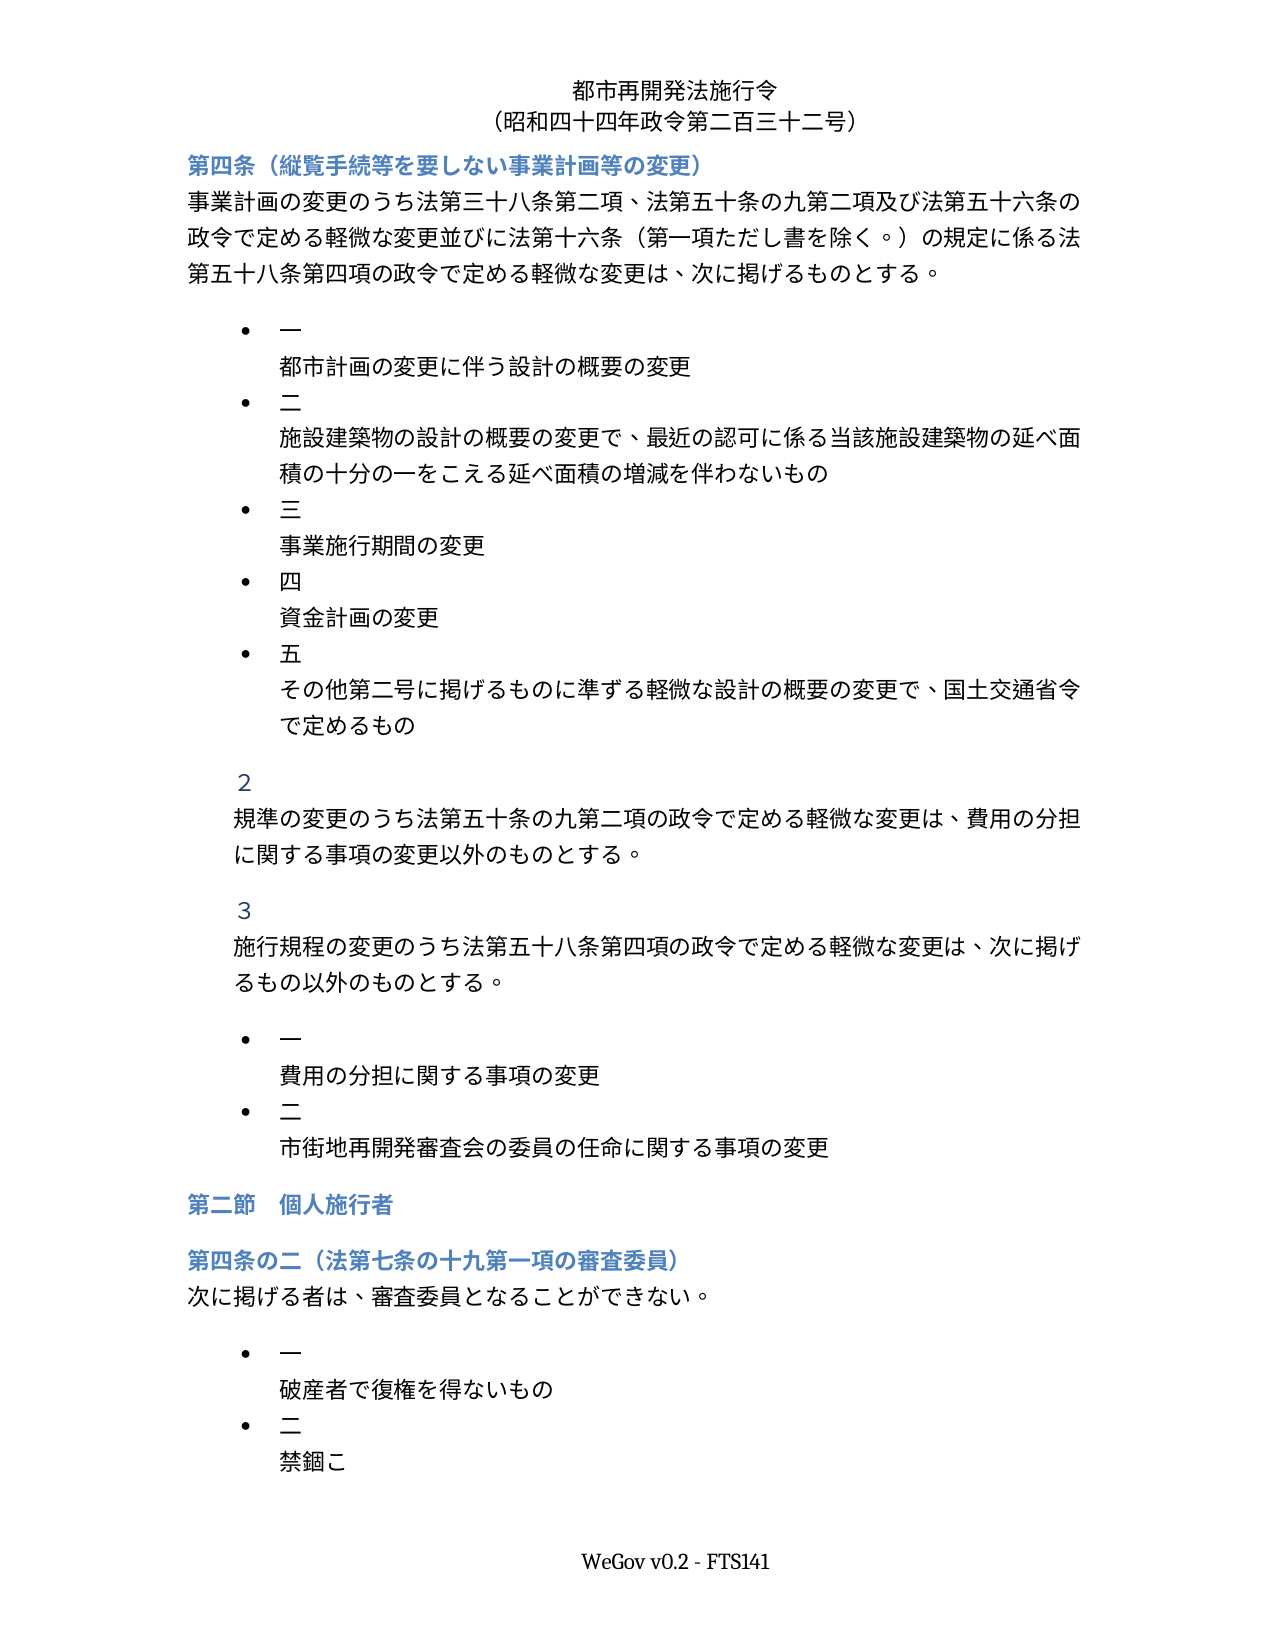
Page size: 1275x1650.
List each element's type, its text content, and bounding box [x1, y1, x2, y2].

subtitle 第二節 個人施行者 [187, 1188, 1087, 1220]
list 一 費用の分担に関する事項の変更 [242, 1024, 1087, 1091]
text 次に掲げる者は、審査委員となることができない。 [187, 1281, 1087, 1312]
text 事業計画の変更のうち法第三十八条第二項、法第五十条の九第二項及び法第五十六条の政令で定める軽微な変更並びに法第十六条（第一項ただし書を除く。）の規定に係る法第五十八条第四項の政令で定める軽微な変更は、次に掲げるものとする。 [187, 186, 1087, 289]
list 五 その他第二号に掲げるものに準ずる軽微な設計の概要の変更で、国土交通省令で定めるもの [242, 638, 1087, 741]
list 四 資金計画の変更 [242, 566, 1087, 633]
subtitle 第四条（縦覧手続等を要しない事業計画等の変更） [187, 150, 1087, 181]
subtitle 第四条の二（法第七条の十九第一項の審査委員） [187, 1245, 1087, 1277]
subtitle ３ [233, 895, 1087, 927]
list 二 施設建築物の設計の概要の変更で、最近の認可に係る当該施設建築物の延べ面積の十分の一をこえる延べ面積の増減を伴わないもの [242, 386, 1087, 489]
list 一 都市計画の変更に伴う設計の概要の変更 [242, 314, 1087, 382]
list 三 事業施行期間の変更 [242, 494, 1087, 561]
list 二 市街地再開発審査会の委員の任命に関する事項の変更 [242, 1096, 1087, 1163]
list 二 禁錮こ 以上の刑に処せられ、その執行を終わるまで又はその執行を受けることがなくなるまでの者 [242, 1410, 1087, 1477]
list 一 破産者で復権を得ないもの [242, 1338, 1087, 1405]
subtitle ２ [233, 767, 1087, 798]
text 施行規程の変更のうち法第五十八条第四項の政令で定める軽微な変更は、次に掲げるもの以外のものとする。 [233, 931, 1087, 998]
text 規準の変更のうち法第五十条の九第二項の政令で定める軽微な変更は、費用の分担に関する事項の変更以外のものとする。 [233, 803, 1087, 870]
